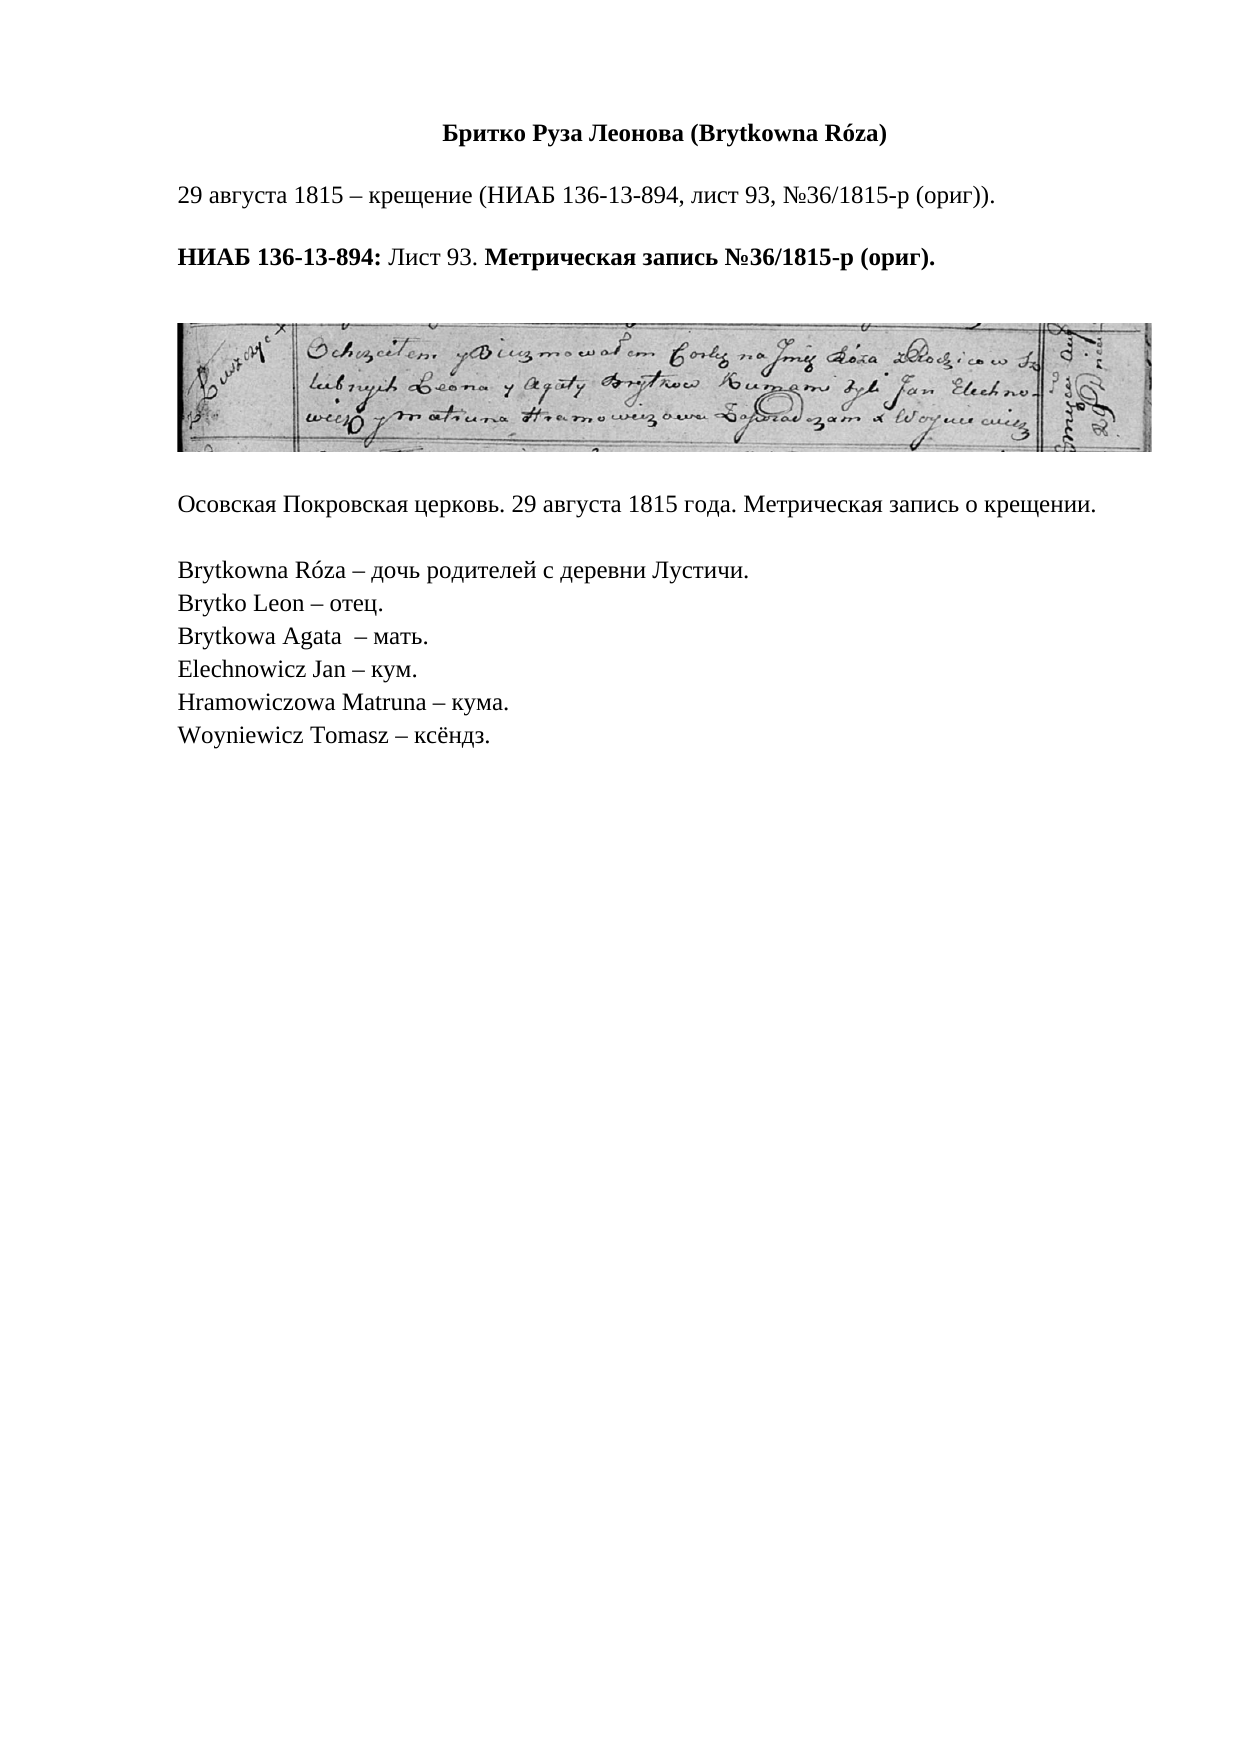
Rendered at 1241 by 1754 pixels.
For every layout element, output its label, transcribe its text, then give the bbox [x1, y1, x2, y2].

text Brytko Leon – отец. [177, 588, 1152, 617]
text Woyniewicz Tomasz – ксёндз. [177, 720, 1152, 749]
picture [177, 323, 1152, 452]
text Brytkowna Róza – дочь родителей с деревни Лустичи. [177, 555, 1152, 584]
text Бритко Руза Леонова (Brytkowna Róza) [177, 118, 1152, 147]
text НИАБ 136-13-894: Лист 93. Метрическая запись №36/1815-р (ориг). [177, 242, 1152, 271]
text Brytkowa Agata – мать. [177, 621, 1152, 650]
text 29 августа 1815 – крещение (НИАБ 136-13-894, лист 93, №36/1815-р (ориг)). [177, 180, 1152, 209]
text Elechnowicz Jan – кум. [177, 654, 1152, 683]
text Hramowiczowa Matruna – кума. [177, 687, 1152, 716]
text Осовская Покровская церковь. 29 августа 1815 года. Метрическая запись о крещении. [177, 489, 1152, 518]
